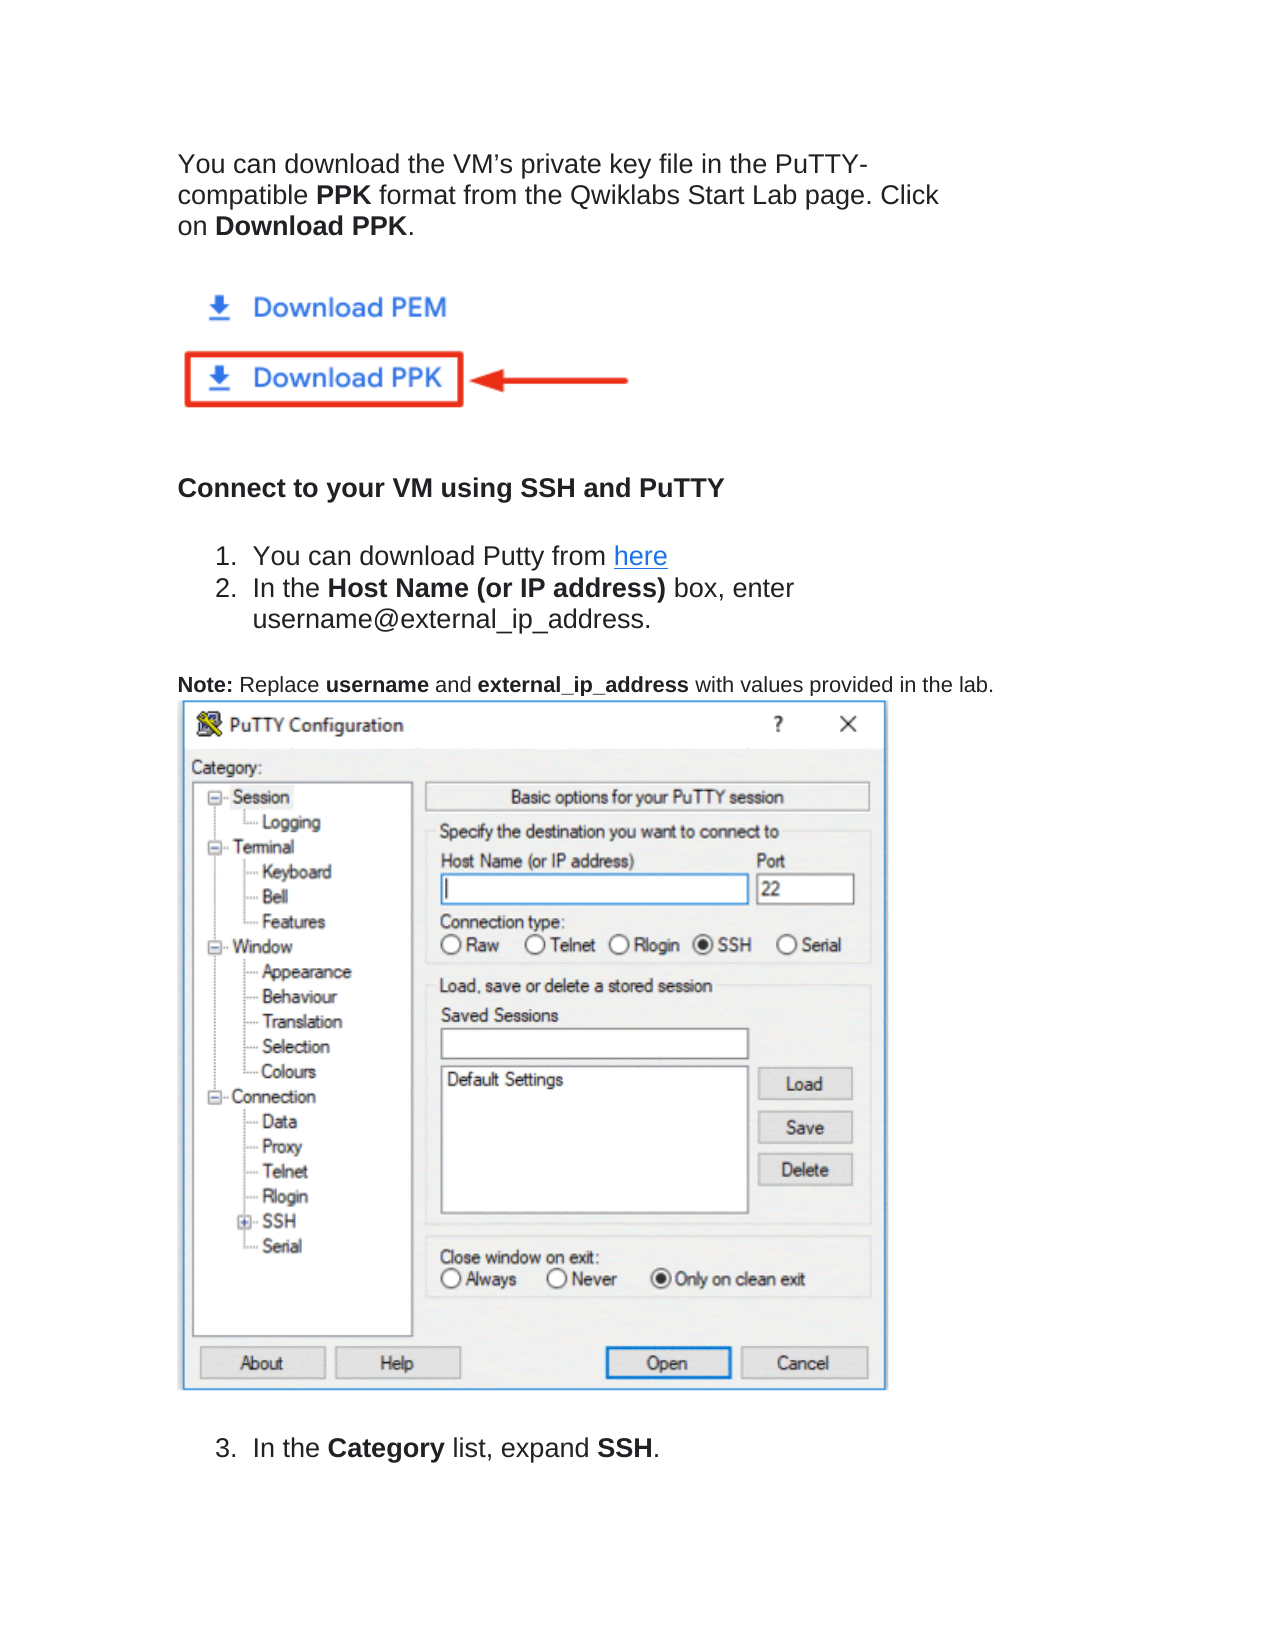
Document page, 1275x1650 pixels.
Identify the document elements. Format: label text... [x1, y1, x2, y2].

text Connect to your VM using SSH and PuTTY [177, 472, 1098, 503]
text Note: Replace username and external_ip_address with values provided in the lab. [177, 672, 1098, 697]
text You can download the VM’s private key file in the PuTTY-compatible PPK format from the Qwiklabs Start Lab page. Click on Download PPK. [177, 148, 1098, 241]
list You can download Putty from here [215, 540, 1098, 572]
list In the Host Name (or IP address) box, enter username@external_ip_address. [215, 572, 1098, 634]
picture [177, 278, 721, 434]
list In the Category list, expand SSH. [215, 1432, 1098, 1464]
picture [177, 696, 889, 1395]
